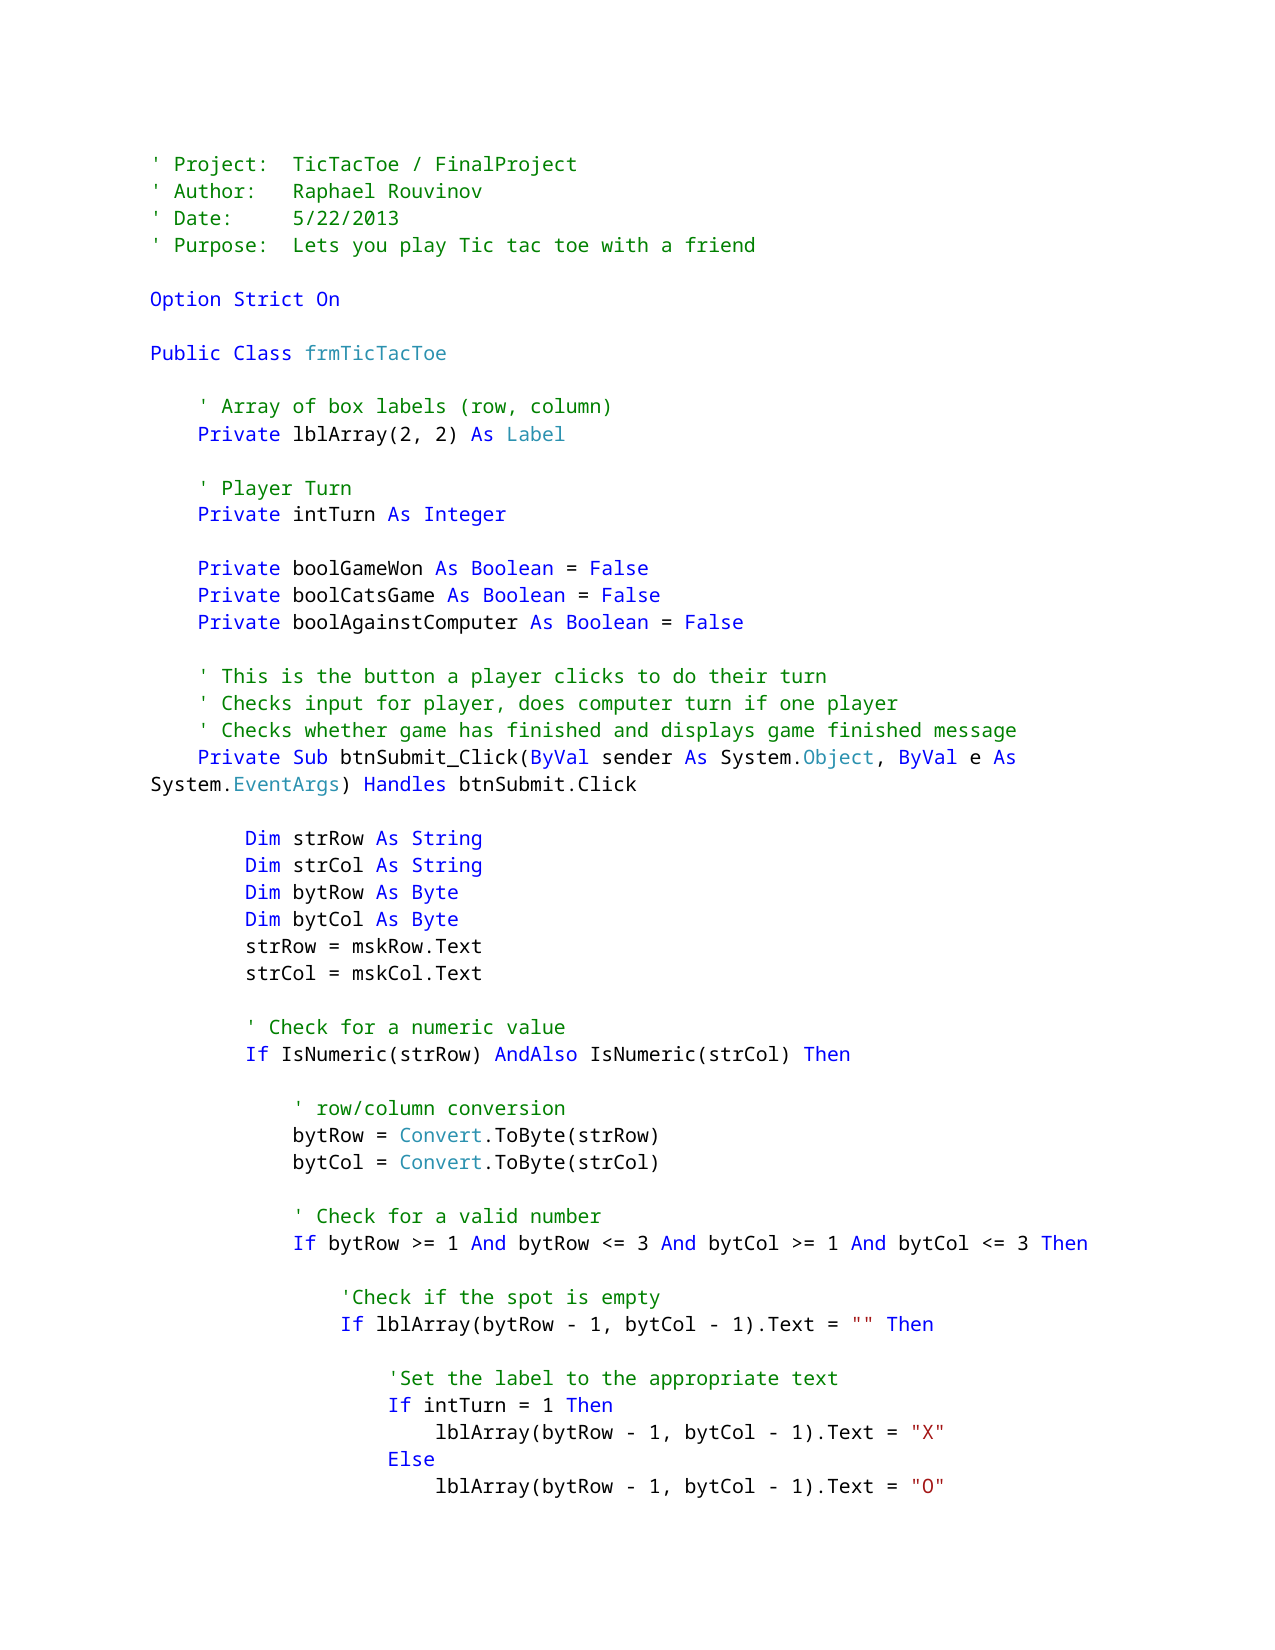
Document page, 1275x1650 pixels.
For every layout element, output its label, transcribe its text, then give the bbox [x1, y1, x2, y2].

text ' Author: Raphael Rouvinov [150, 177, 1125, 204]
text Dim bytRow As Byte [150, 878, 1125, 905]
text If bytRow >= 1 And bytRow <= 3 And bytCol >= 1 And bytCol <= 3 Then [150, 1229, 1125, 1256]
text ' Check for a valid number [150, 1202, 1125, 1229]
text ' Project: TicTacToe / FinalProject [150, 150, 1125, 177]
text strRow = mskRow.Text [150, 932, 1125, 959]
text Private boolAgainstComputer As Boolean = False [150, 609, 1125, 636]
text bytCol = Convert.ToByte(strCol) [150, 1148, 1125, 1175]
text Dim strRow As String [150, 824, 1125, 851]
text Private lblArray(2, 2) As Label [150, 420, 1125, 447]
text ' Array of box labels (row, column) [150, 393, 1125, 420]
text ' Checks input for player, does computer turn if one player [150, 689, 1125, 717]
text Private boolCatsGame As Boolean = False [150, 582, 1125, 609]
text Private intTurn As Integer [150, 501, 1125, 528]
text ' Check for a numeric value [150, 1013, 1125, 1040]
text Option Strict On [150, 285, 1125, 312]
text If lblArray(bytRow - 1, bytCol - 1).Text = "" Then [150, 1310, 1125, 1337]
text Dim strCol As String [150, 851, 1125, 878]
text Private boolGameWon As Boolean = False [150, 555, 1125, 582]
text ' Purpose: Lets you play Tic tac toe with a friend [150, 231, 1125, 258]
text ' Date: 5/22/2013 [150, 204, 1125, 231]
text strCol = mskCol.Text [150, 959, 1125, 986]
text ' Player Turn [150, 474, 1125, 501]
text lblArray(bytRow - 1, bytCol - 1).Text = "X" [150, 1418, 1125, 1445]
text Private Sub btnSubmit_Click(ByVal sender As System.Object, ByVal e As System.EventArgs) Handles btnSubmit.Click [150, 743, 1125, 797]
text ' This is the button a player clicks to do their turn [150, 663, 1125, 689]
text ' row/column conversion [150, 1094, 1125, 1121]
text Dim bytCol As Byte [150, 905, 1125, 932]
text 'Set the label to the appropriate text [150, 1364, 1125, 1391]
text If IsNumeric(strRow) AndAlso IsNumeric(strCol) Then [150, 1040, 1125, 1067]
text lblArray(bytRow - 1, bytCol - 1).Text = "O" [150, 1472, 1125, 1499]
text If intTurn = 1 Then [150, 1391, 1125, 1418]
text bytRow = Convert.ToByte(strRow) [150, 1121, 1125, 1148]
text 'Check if the spot is empty [150, 1283, 1125, 1310]
text Public Class frmTicTacToe [150, 339, 1125, 366]
text ' Checks whether game has finished and displays game finished message [150, 717, 1125, 743]
text Else [150, 1445, 1125, 1472]
